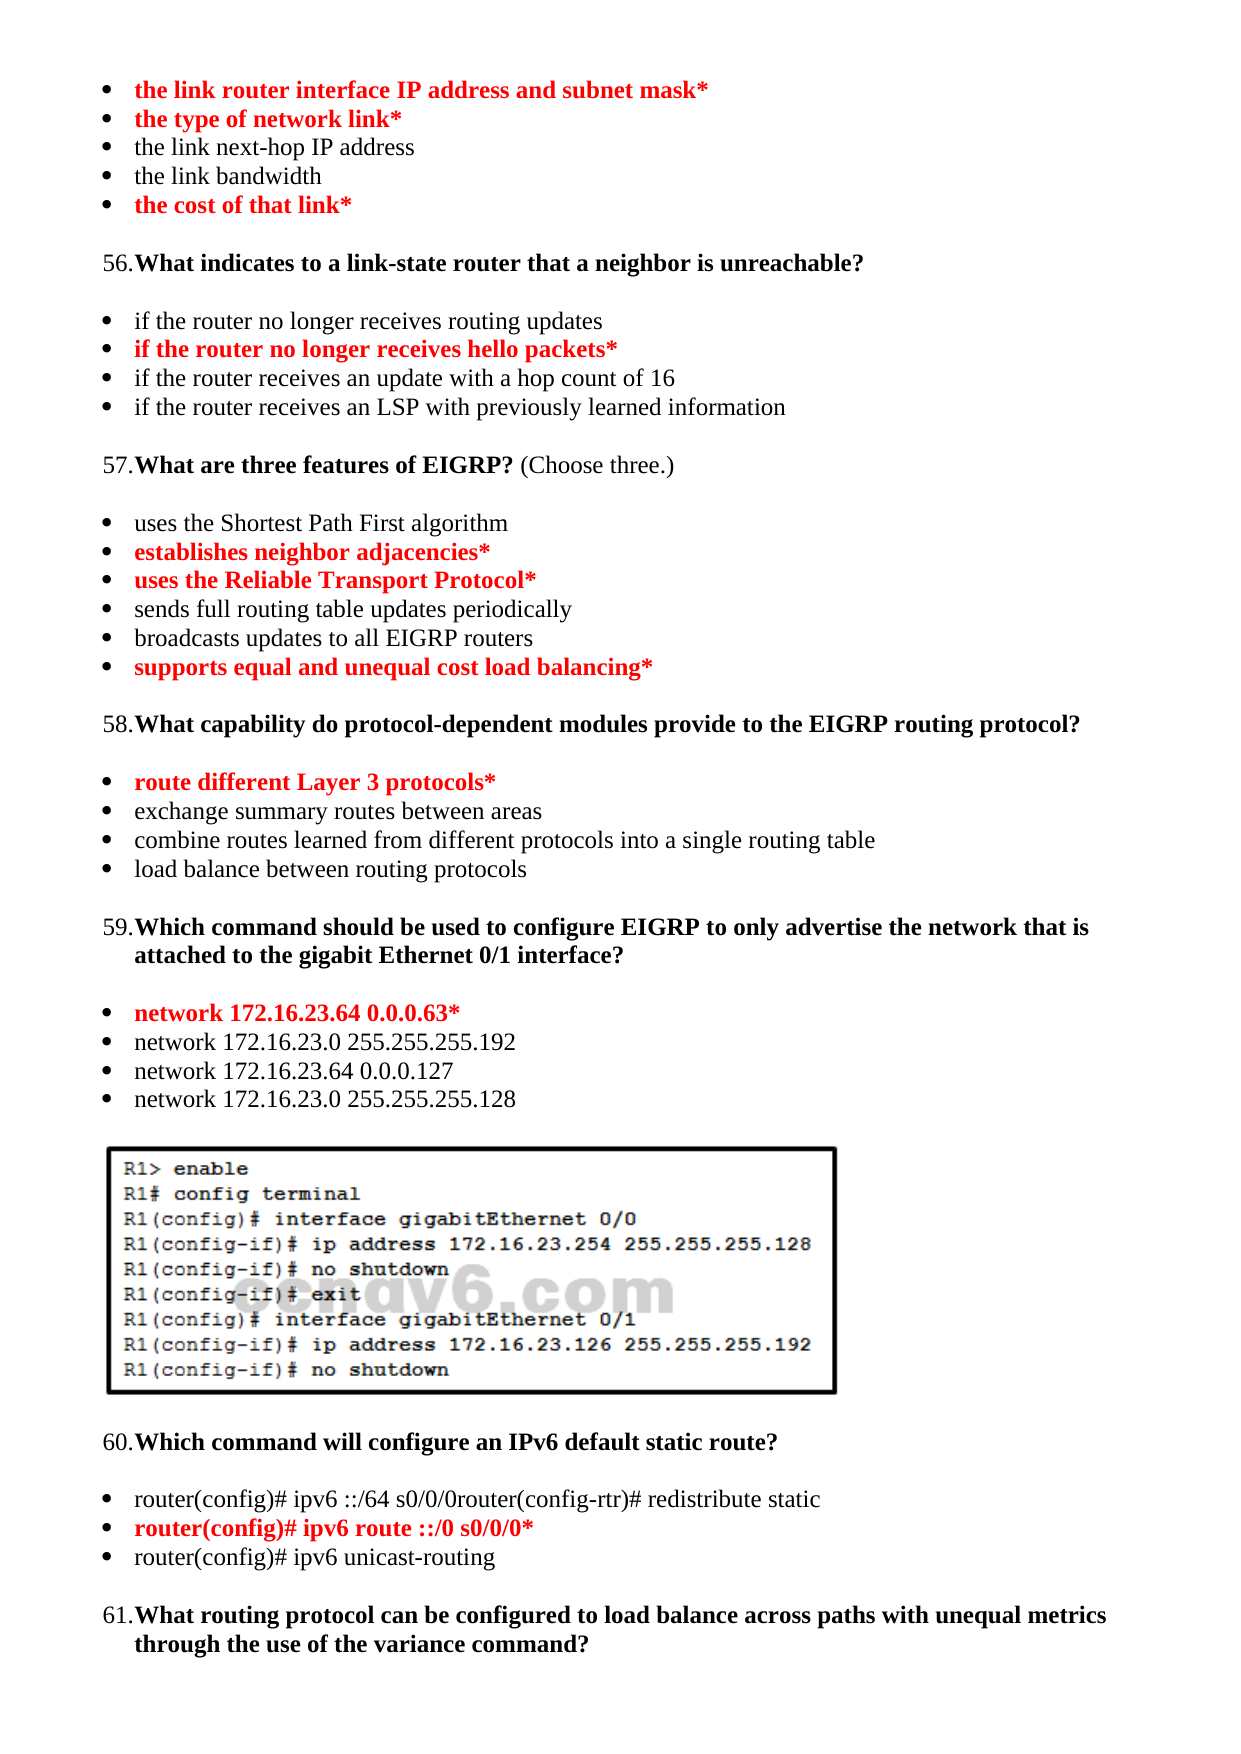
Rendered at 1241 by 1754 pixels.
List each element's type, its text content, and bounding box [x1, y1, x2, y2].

list Which command should be used to configure EIGRP to only advertise the network that is attached to the gigabit Ethernet 0/1 interface? [102, 912, 1165, 969]
list router(config)# ipv6 route ::/0 s0/0/0* [102, 1513, 1165, 1542]
list the link router interface IP address and subnet mask* [102, 75, 1165, 104]
list router(config)# ipv6 unicast-routing [102, 1542, 1165, 1571]
list What capability do protocol-dependent modules provide to the EIGRP routing protocol? [102, 709, 1165, 738]
list What routing protocol can be configured to load balance across paths with unequal metrics through the use of the variance command? [102, 1600, 1165, 1657]
list route different Layer 3 protocols* [102, 767, 1165, 796]
list exchange summary routes between areas [102, 796, 1165, 825]
list establishes neighbor adjacencies* [102, 537, 1165, 565]
list if the router receives an LSP with previously learned information [102, 392, 1165, 421]
list the link next-hop IP address [102, 132, 1165, 161]
list broadcasts updates to all EIGRP routers [102, 623, 1165, 652]
list network 172.16.23.0 255.255.255.128 [102, 1084, 1165, 1113]
list network 172.16.23.64 0.0.0.127 [102, 1056, 1165, 1084]
list supports equal and unequal cost load balancing* [102, 652, 1165, 680]
list sends full routing table updates periodically [102, 594, 1165, 623]
list Which command will configure an IPv6 default static route? [102, 1427, 1165, 1455]
list load balance between routing protocols [102, 854, 1165, 882]
list combine routes learned from different protocols into a single routing table [102, 825, 1165, 854]
list router(config)# ipv6 ::/64 s0/0/0router(config-rtr)# redistribute static [102, 1484, 1165, 1513]
picture [102, 1142, 842, 1398]
list the type of network link* [102, 104, 1165, 132]
list if the router no longer receives hello packets* [102, 334, 1165, 363]
list uses the Reliable Transport Protocol* [102, 565, 1165, 594]
list network 172.16.23.0 255.255.255.192 [102, 1027, 1165, 1056]
list What are three features of EIGRP? (Choose three.) [102, 450, 1165, 479]
list the cost of that link* [102, 190, 1165, 219]
list if the router receives an update with a hop count of 16 [102, 363, 1165, 392]
list uses the Shortest Path First algorithm [102, 508, 1165, 537]
list network 172.16.23.64 0.0.0.63* [102, 998, 1165, 1027]
list if the router no longer receives routing updates [102, 306, 1165, 334]
list the link bandwidth [102, 161, 1165, 190]
list What indicates to a link-state router that a neighbor is unreachable? [102, 248, 1165, 277]
